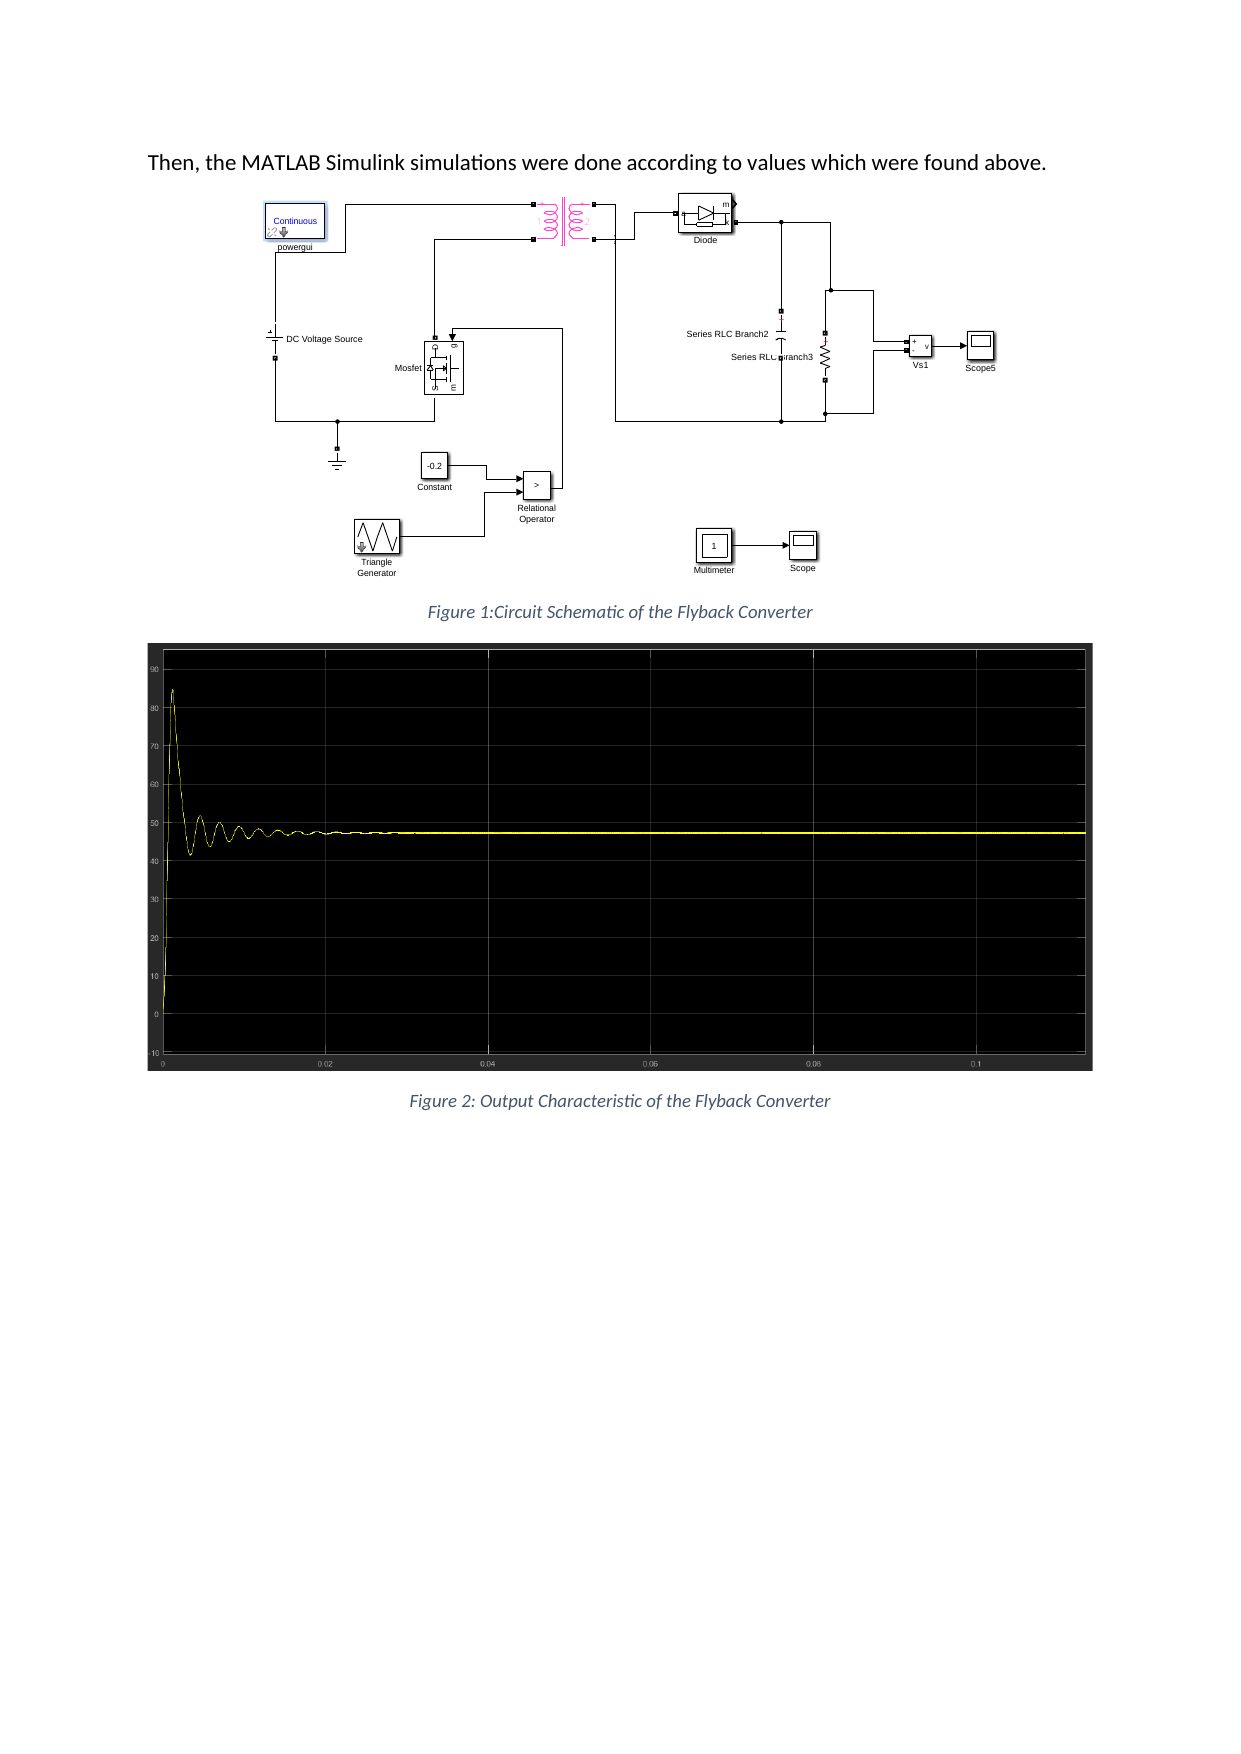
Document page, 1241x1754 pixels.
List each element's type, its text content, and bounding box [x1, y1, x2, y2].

picture [147, 643, 1093, 1071]
text Figure 1:Circuit Schematic of the Flyback Converter [148, 600, 1093, 623]
text Then, the MATLAB Simulink simulations were done according to values which were found above. [148, 148, 1093, 178]
text Figure 2: Output Characteristic of the Flyback Converter [148, 1089, 1093, 1112]
